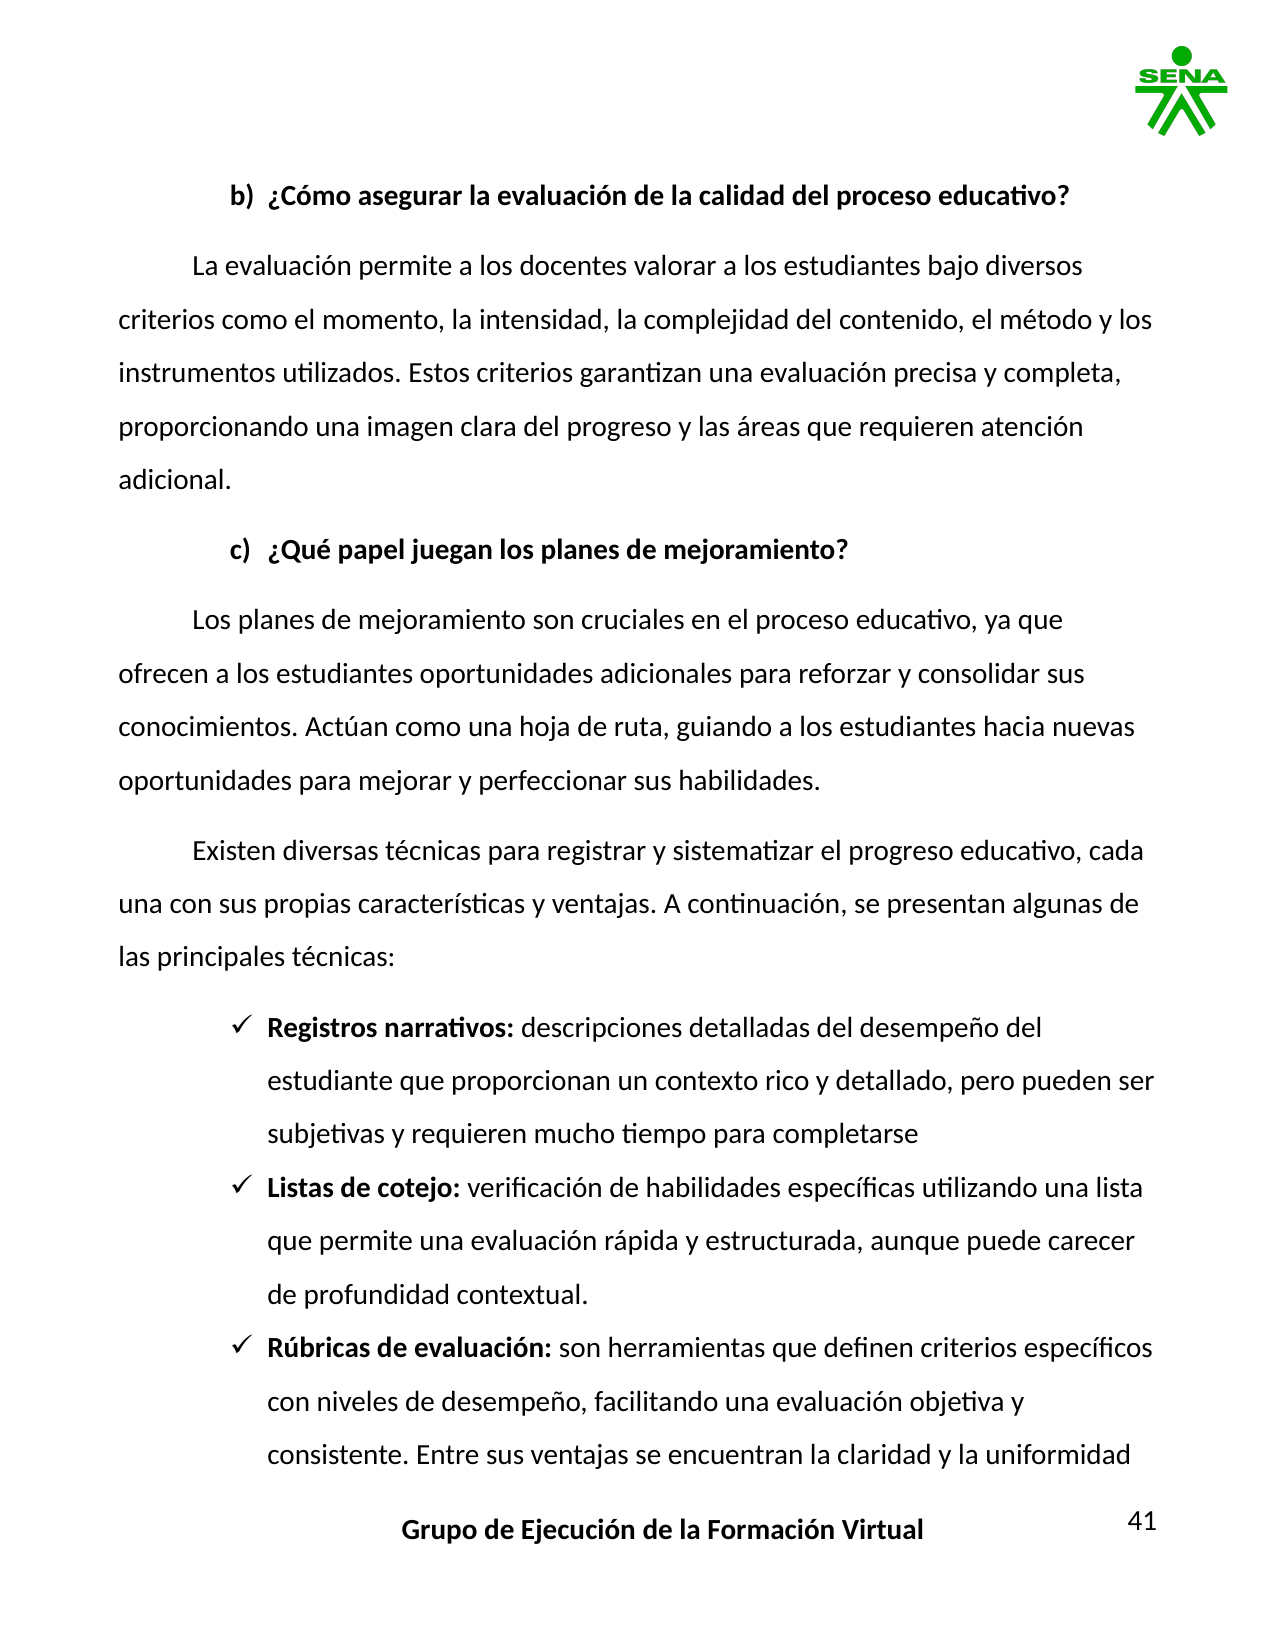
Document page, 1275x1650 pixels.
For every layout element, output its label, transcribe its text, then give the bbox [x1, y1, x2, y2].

text Existen diversas técnicas para registrar y sistematizar el progreso educativo, cada una con sus propias características y ventajas. A continuación, se presentan algunas de las principales técnicas: [118, 832, 1157, 974]
text Los planes de mejoramiento son cruciales en el proceso educativo, ya que ofrecen a los estudiantes oportunidades adicionales para reforzar y consolidar sus conocimientos. Actúan como una hoja de ruta, guiando a los estudiantes hacia nuevas oportunidades para mejorar y perfeccionar sus habilidades. [118, 601, 1157, 797]
text La evaluación permite a los docentes valorar a los estudiantes bajo diversos criterios como el momento, la intensidad, la complejidad del contenido, el método y los instrumentos utilizados. Estos criterios garantizan una evaluación precisa y completa, proporcionando una imagen clara del progreso y las áreas que requieren atención adicional. [118, 247, 1157, 497]
list Listas de cotejo: verificación de habilidades específicas utilizando una lista que permite una evaluación rápida y estructurada, aunque puede carecer de profundidad contextual. [229, 1169, 1157, 1311]
list Registros narrativos: descripciones detalladas del desempeño del estudiante que proporcionan un contexto rico y detallado, pero pueden ser subjetivas y requieren mucho tiempo para completarse [229, 1009, 1157, 1151]
picture [1135, 46, 1228, 136]
list ¿Cómo asegurar la evaluación de la calidad del proceso educativo? [229, 177, 1157, 213]
list ¿Qué papel juegan los planes de mejoramiento? [229, 531, 1157, 567]
